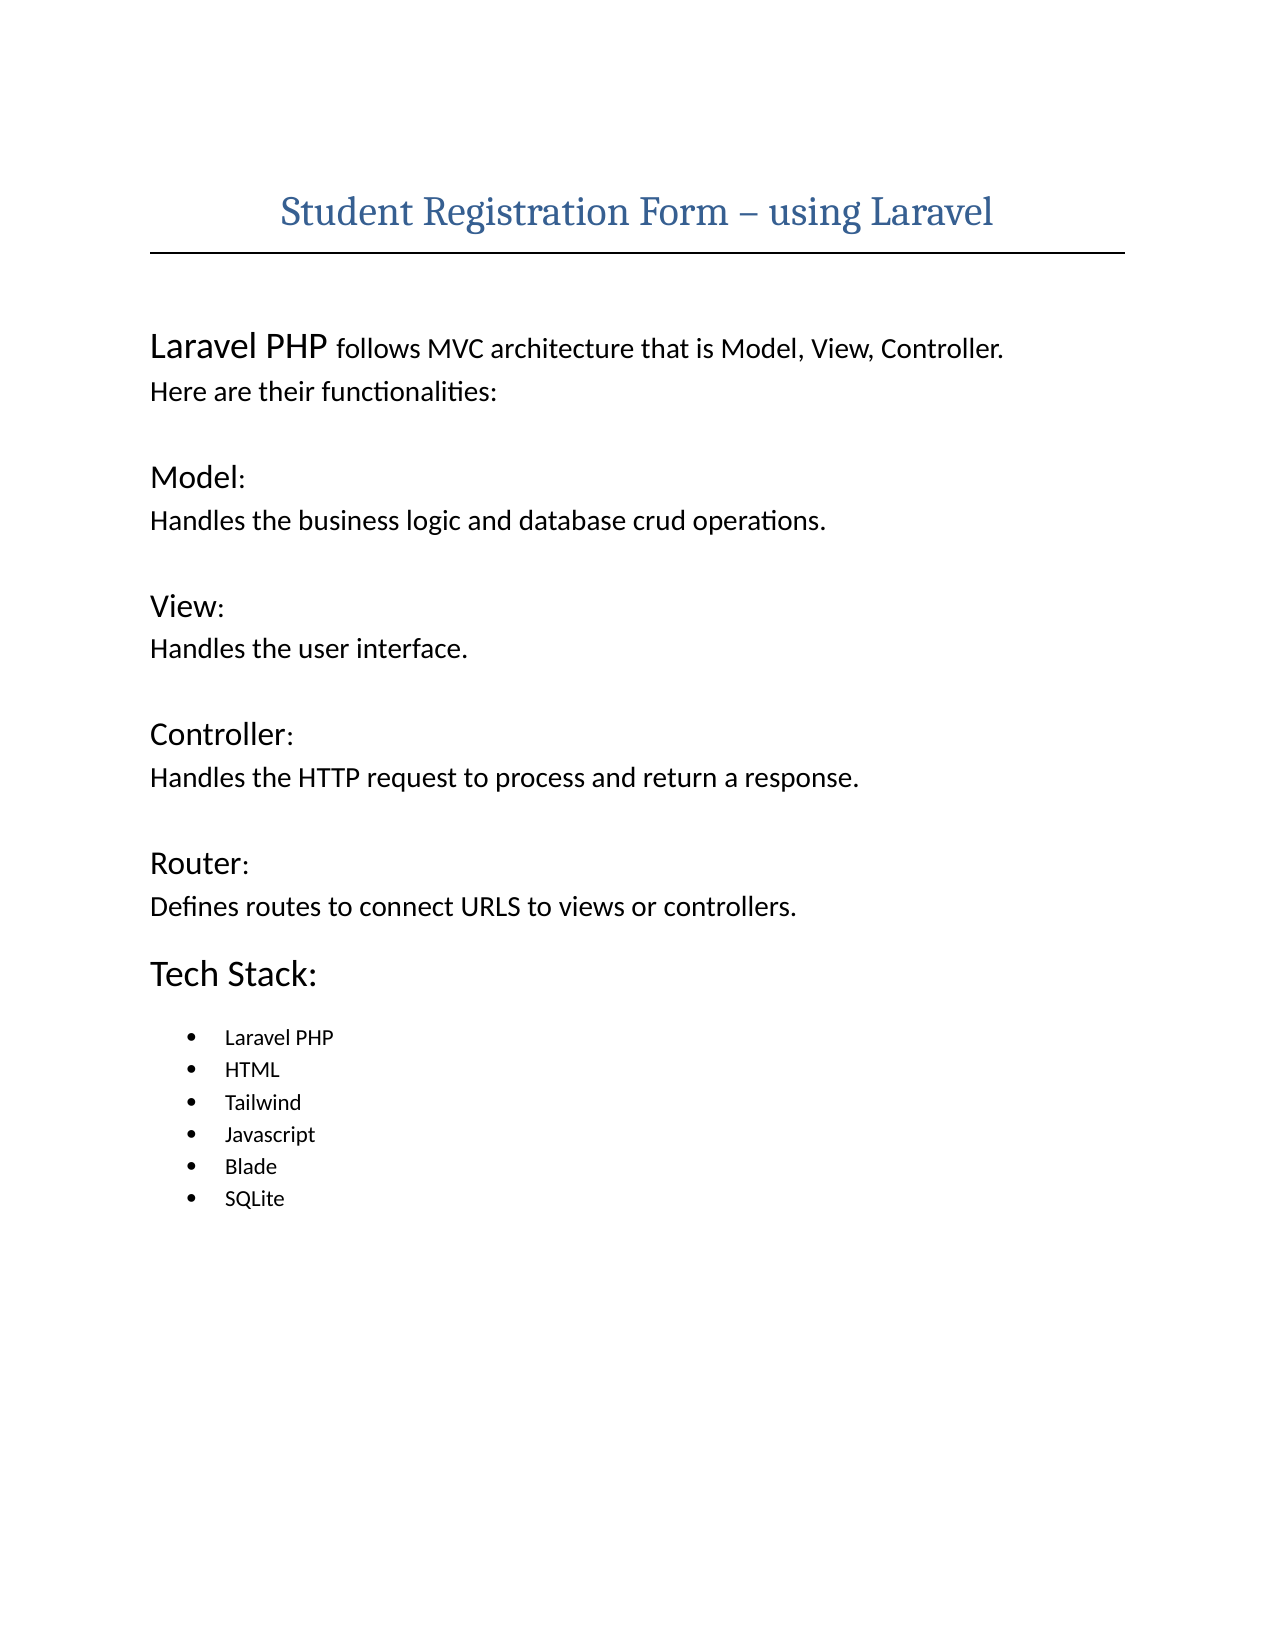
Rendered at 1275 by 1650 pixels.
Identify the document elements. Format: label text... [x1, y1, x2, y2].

list Javascript [187, 1120, 1125, 1148]
list Blade [187, 1152, 1125, 1180]
subtitle Student Registration Form – using Laravel [150, 187, 1125, 252]
list Tailwind [187, 1088, 1125, 1116]
list SQLite [187, 1184, 1125, 1212]
text Laravel PHP follows MVC architecture that is Model, View, Controller. Here are their functionalities: Model: Handles the business logic and database crud operations. View: Handles the user interface. Controller: Handles the HTTP request to process and return a response. Router: Defines routes to connect URLS to views or controllers. [150, 322, 1125, 923]
text Tech Stack: [150, 950, 1125, 996]
list Laravel PHP [187, 1023, 1125, 1051]
list HTML [187, 1055, 1125, 1083]
